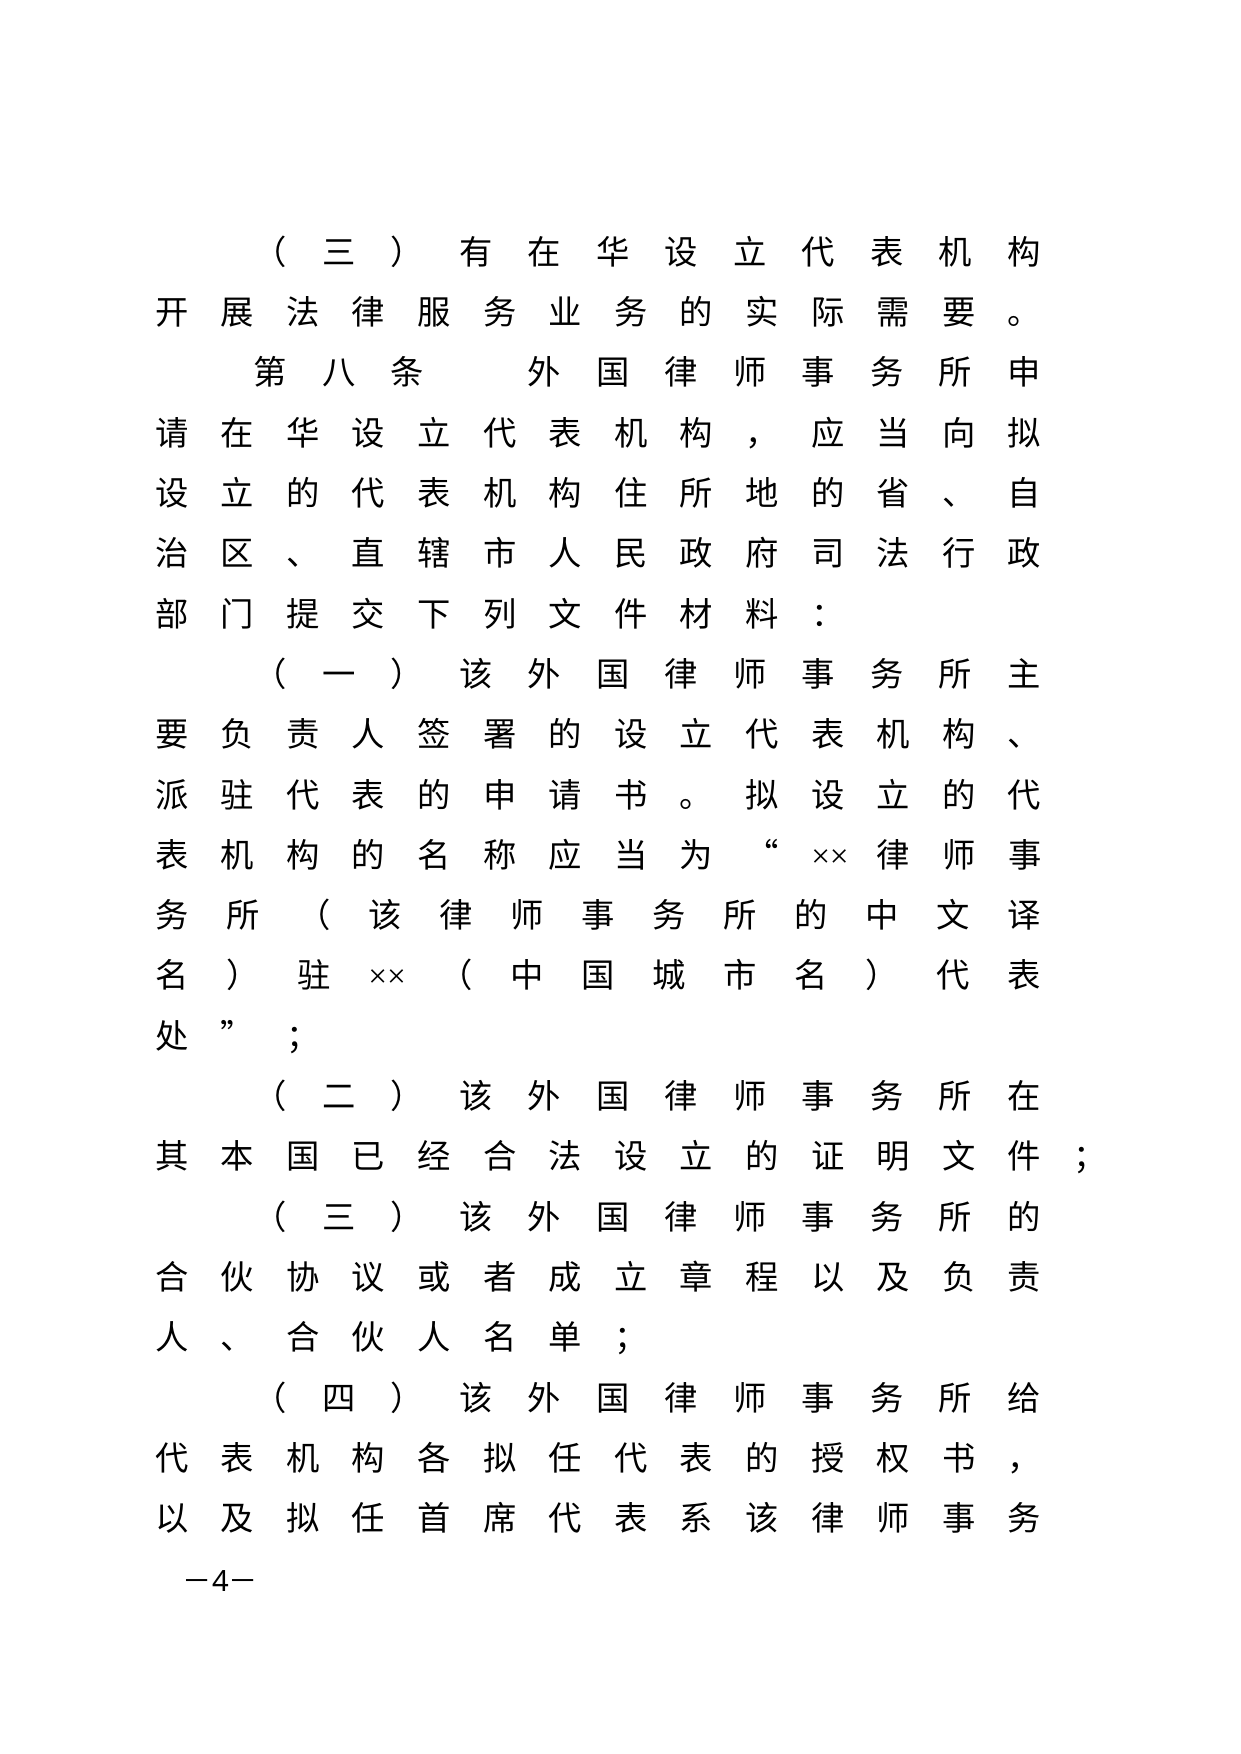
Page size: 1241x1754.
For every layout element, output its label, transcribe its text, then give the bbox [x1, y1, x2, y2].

text 第八条 外国律师事务所申请在华设立代表机构，应当向拟设立的代表机构住所地的省、自治区、直辖市人民政府司法行政部门提交下列文件材料： [155, 340, 1073, 642]
text （二）该外国律师事务所在其本国已经合法设立的证明文件； [155, 1064, 1073, 1184]
text （三）该外国律师事务所的合伙协议或者成立章程以及负责人、合伙人名单； [155, 1184, 1073, 1365]
text （四）该外国律师事务所给代表机构各拟任代表的授权书，以及拟任首席代表系该律师事务所合伙人或者相同职位人员的确认书； [155, 1365, 1073, 1546]
text （三）有在华设立代表机构开展法律服务业务的实际需要。 [155, 219, 1073, 340]
text （一）该外国律师事务所主要负责人签署的设立代表机构、派驻代表的申请书。拟设立的代表机构的名称应当为“××律师事务所（该律师事务所的中文译名）驻××（中国城市名）代表处”； [155, 642, 1073, 1064]
